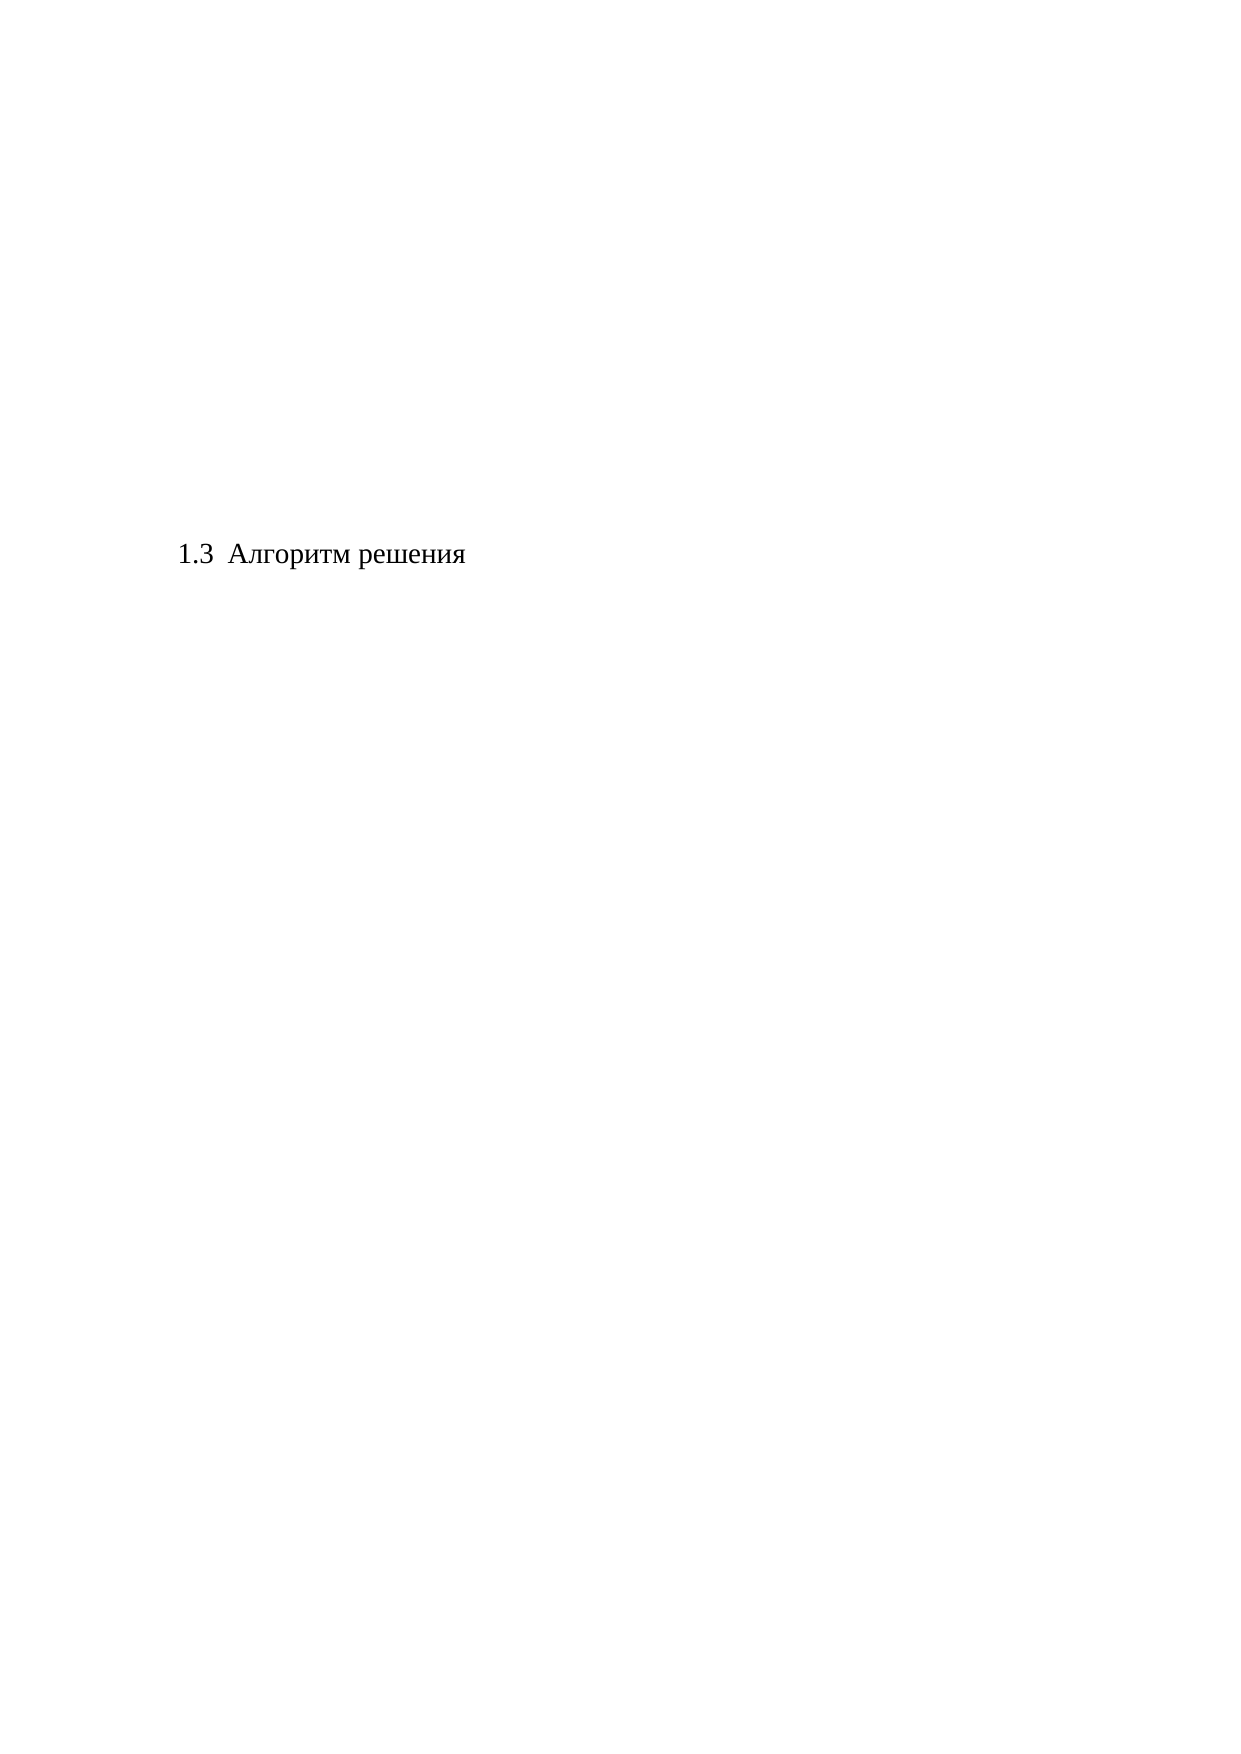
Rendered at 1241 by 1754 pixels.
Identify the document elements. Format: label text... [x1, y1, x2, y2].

subtitle Алгоритм решения [177, 536, 1152, 570]
